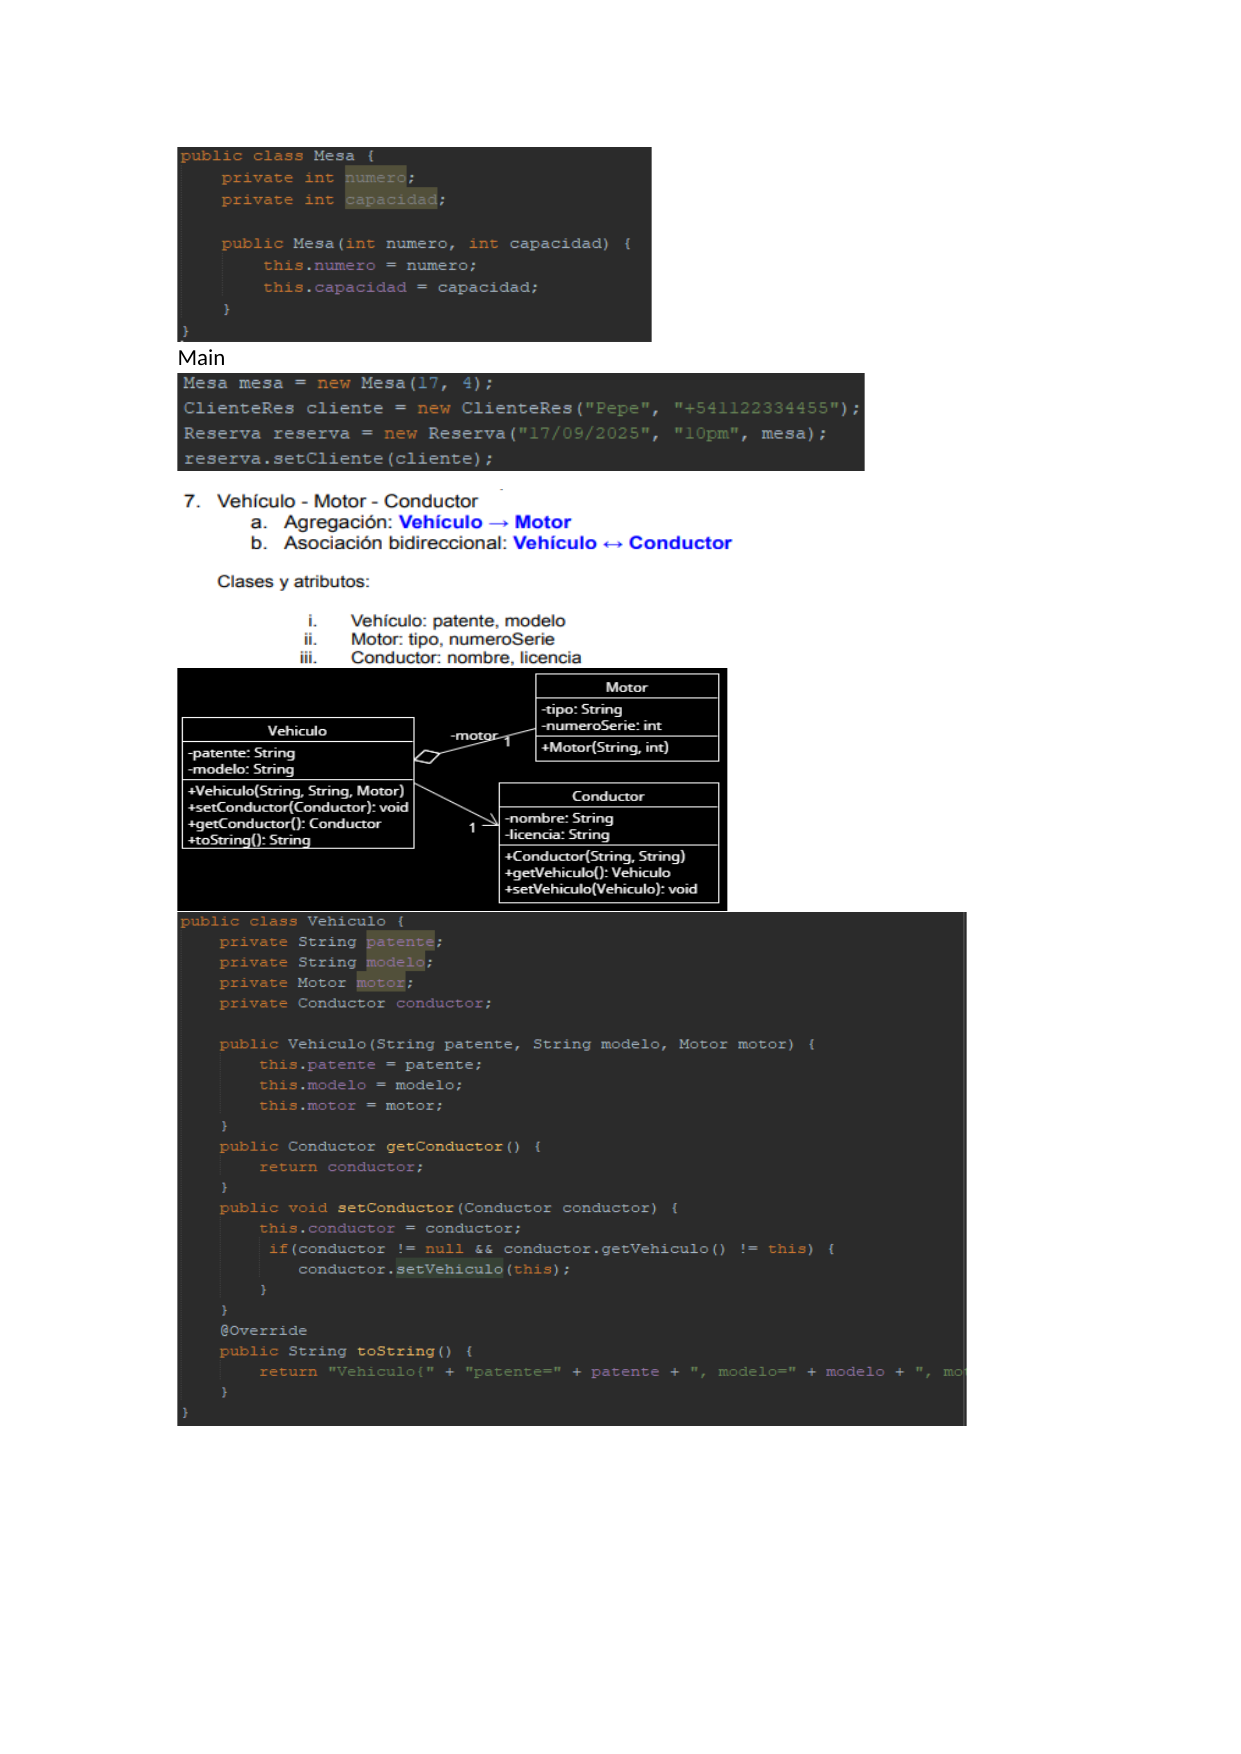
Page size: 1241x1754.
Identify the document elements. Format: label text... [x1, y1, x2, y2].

picture [177, 147, 652, 342]
picture [177, 668, 728, 911]
picture [177, 489, 737, 667]
picture [177, 373, 865, 471]
picture [177, 912, 967, 1426]
